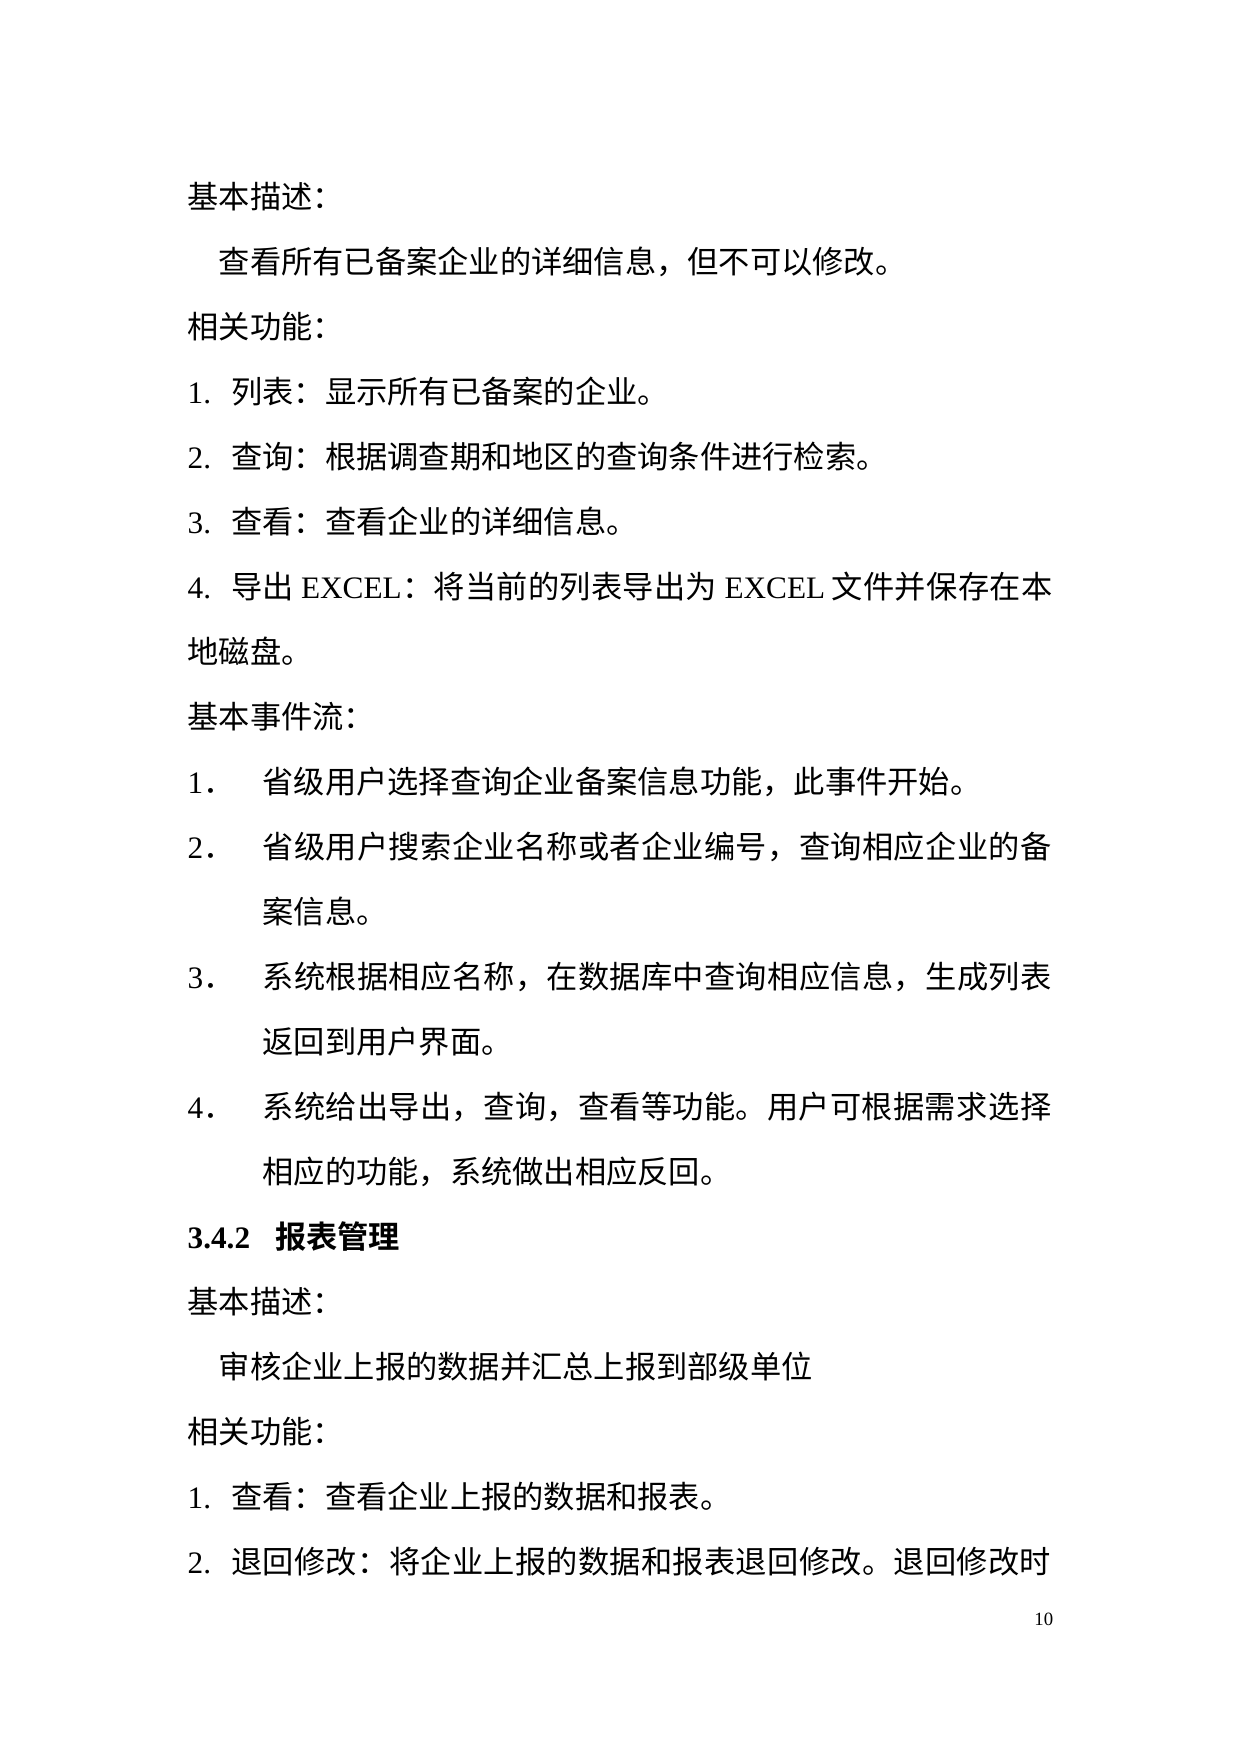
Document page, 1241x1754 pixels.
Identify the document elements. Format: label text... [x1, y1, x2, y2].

text 2. 查询：根据调查期和地区的查询条件进行检索。 [187, 422, 1053, 487]
text 3. 查看：查看企业的详细信息。 [187, 487, 1053, 552]
list 系统给出导出，查询，查看等功能。用户可根据需求选择相应的功能，系统做出相应反回。 [187, 1072, 1053, 1202]
text 相关功能： [187, 292, 1053, 357]
text 1. 列表：显示所有已备案的企业。 [187, 357, 1053, 422]
text 4. 导出EXCEL：将当前的列表导出为EXCEL文件并保存在本地磁盘。 [187, 552, 1053, 682]
list 省级用户搜索企业名称或者企业编号，查询相应企业的备案信息。 [187, 812, 1053, 942]
text 相关功能： [187, 1397, 1053, 1462]
text 3.4.2 报表管理 [187, 1202, 1053, 1267]
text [187, 1527, 1053, 1592]
list 系统根据相应名称，在数据库中查询相应信息，生成列表，返回到用户界面。 [187, 942, 1053, 1072]
text 审核企业上报的数据并汇总上报到部级单位 [187, 1332, 1053, 1397]
text 1. 查看：查看企业上报的数据和报表。 [187, 1462, 1053, 1527]
text 基本描述： [187, 1267, 1053, 1332]
text 基本事件流： [187, 682, 1053, 747]
text 查看所有已备案企业的详细信息，但不可以修改。 [187, 227, 1053, 292]
list 省级用户选择查询企业备案信息功能，此事件开始。 [187, 747, 1053, 812]
text 基本描述： [187, 162, 1053, 227]
